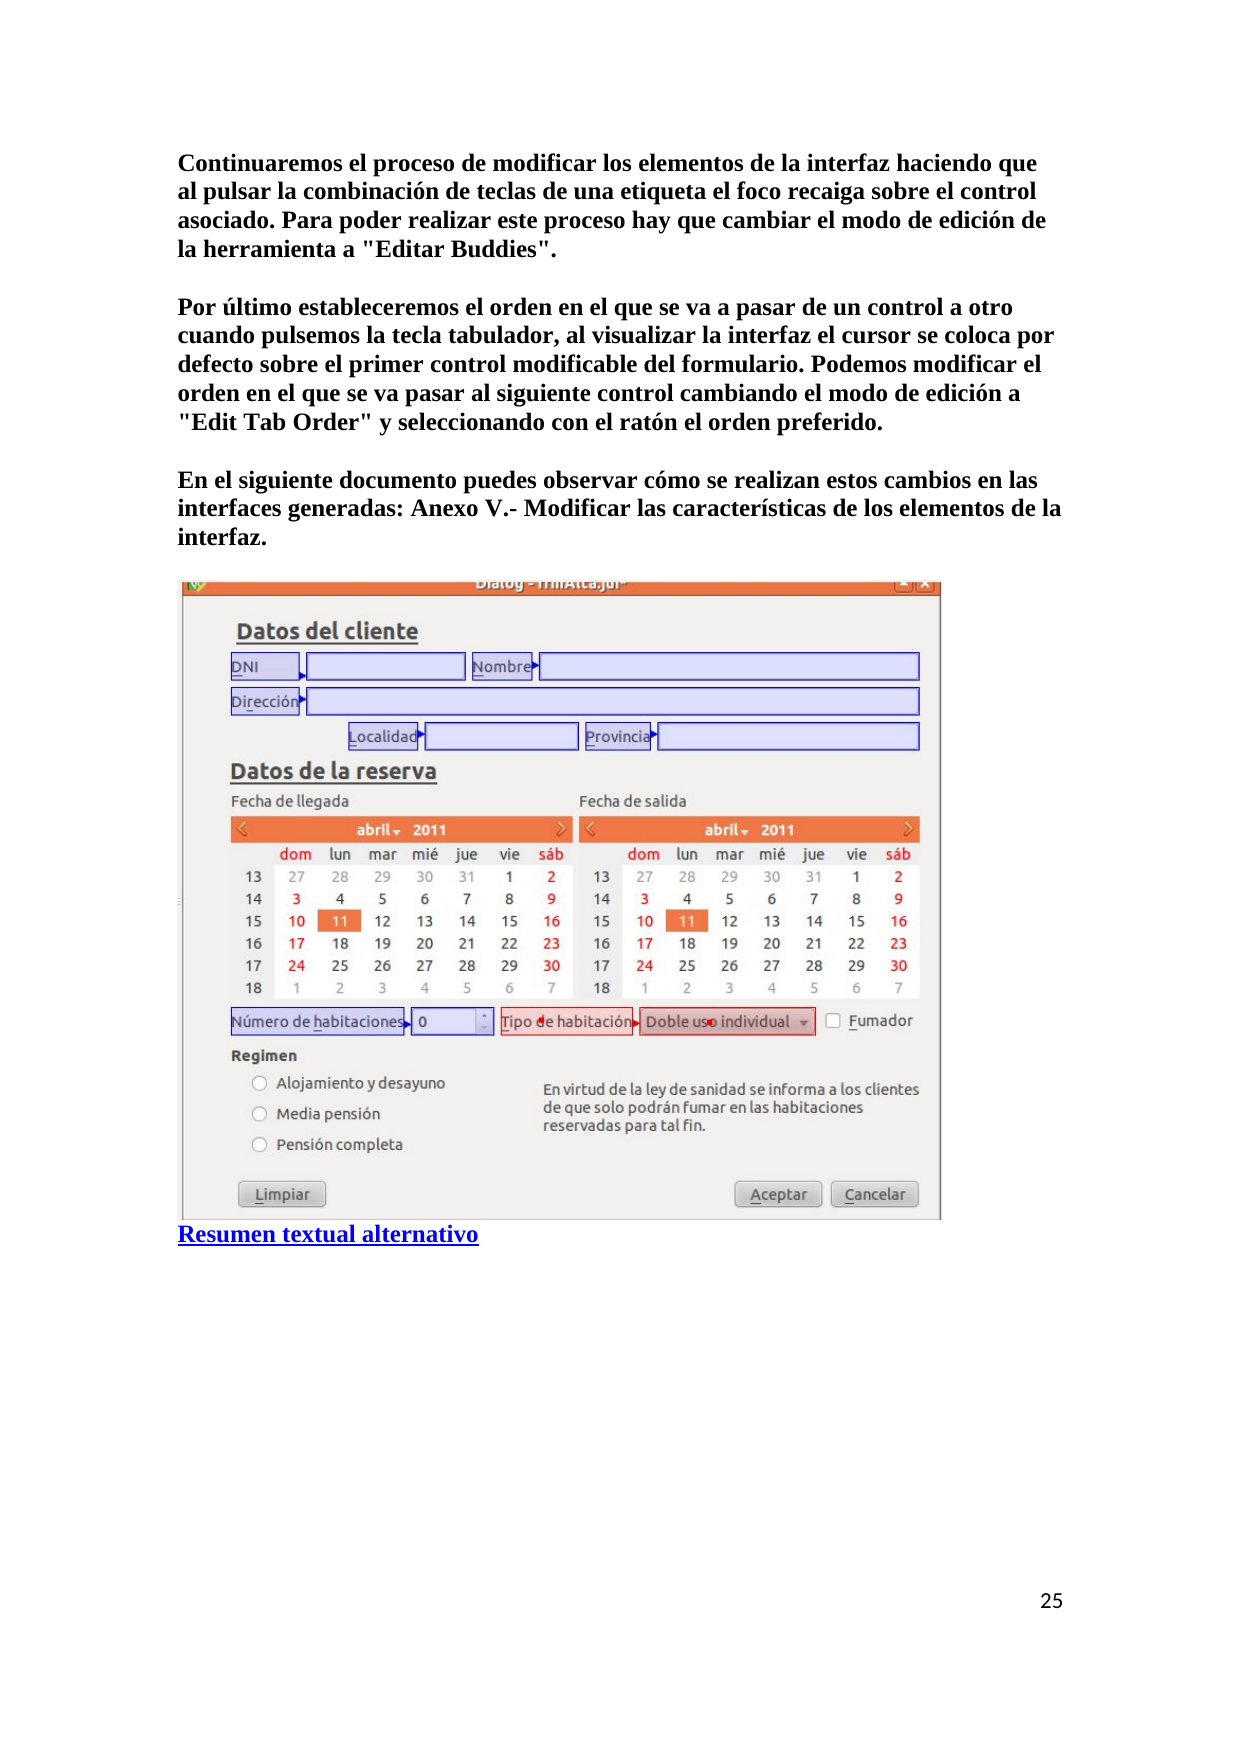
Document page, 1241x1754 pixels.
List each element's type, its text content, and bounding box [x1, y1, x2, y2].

text Por último estableceremos el orden en el que se va a pasar de un control a otro cuando pulsemos la tecla tabulador, al visualizar la interfaz el cursor se coloca por defecto sobre el primer control modificable del formulario. Podemos modificar el orden en el que se va pasar al siguiente control cambiando el modo de edición a "Edit Tab Order" y seleccionando con el ratón el orden preferido. [177, 292, 1063, 436]
picture [177, 580, 942, 1220]
text Resumen textual alternativo [177, 1219, 1063, 1248]
text En el siguiente documento puedes observar cómo se realizan estos cambios en las interfaces generadas: Anexo V.- Modificar las características de los elementos de la interfaz. [177, 465, 1063, 551]
text Continuaremos el proceso de modificar los elementos de la interfaz haciendo que al pulsar la combinación de teclas de una etiqueta el foco recaiga sobre el control asociado. Para poder realizar este proceso hay que cambiar el modo de edición de la herramienta a "Editar Buddies". [177, 148, 1063, 263]
